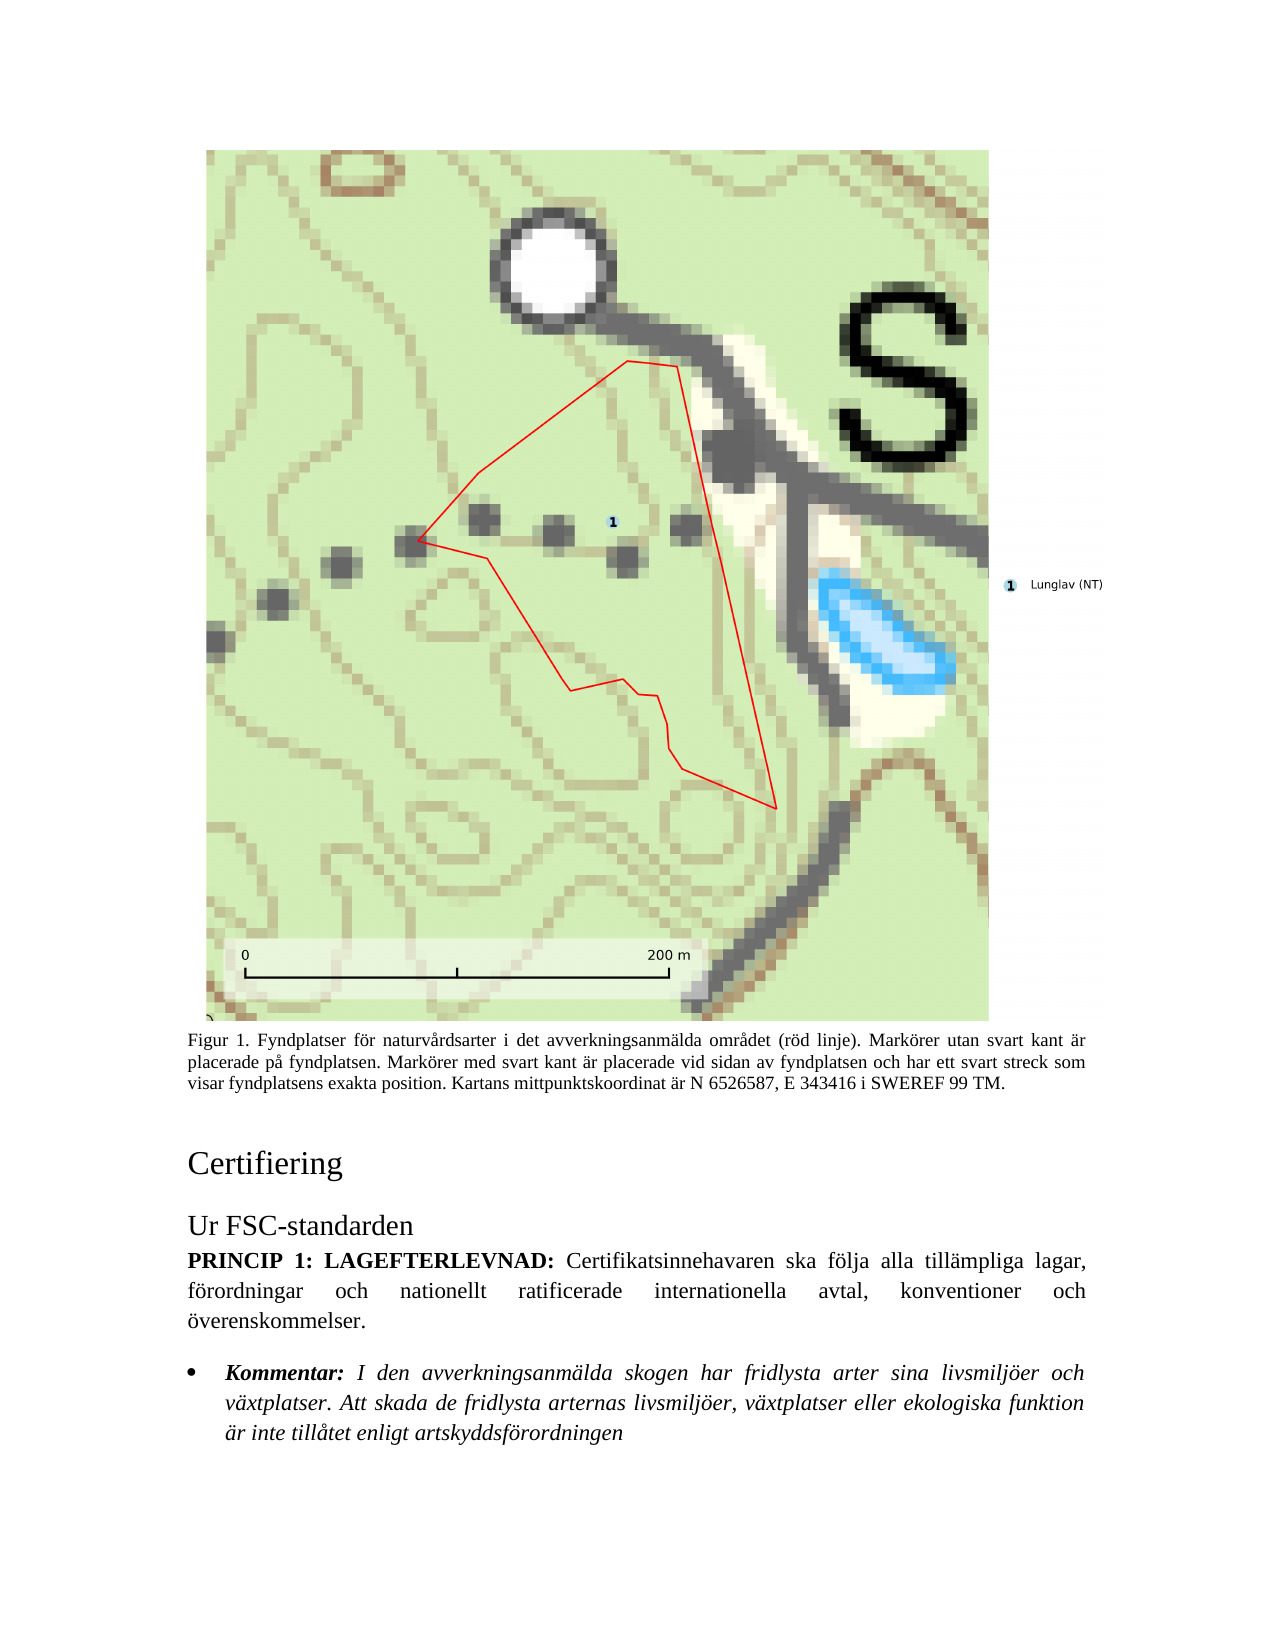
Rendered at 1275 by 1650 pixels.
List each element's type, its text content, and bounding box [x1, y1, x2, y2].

list Kommentar: I den avverkningsanmälda skogen har fridlysta arter sina livsmiljöer och växtplatser. Att skada de fridlysta arternas livsmiljöer, växtplatser eller ekologiska funktion är inte tillåtet enligt artskyddsförordningen [187, 1358, 1087, 1445]
subtitle Certifiering [187, 1144, 1087, 1182]
subtitle Ur FSC-standarden [187, 1208, 1087, 1242]
picture [206, 150, 1107, 1021]
text Figur 1. Fyndplatser för naturvårdsarter i det avverkningsanmälda området (röd linje). Markörer utan svart kant är placerade på fyndplatsen. Markörer med svart kant är placerade vid sidan av fyndplatsen och har ett svart streck som visar fyndplatsens exakta position. Kartans mittpunktskoordinat är N 6526587, E 343416 i SWEREF 99 TM. [187, 1029, 1087, 1094]
text PRINCIP 1: LAGEFTERLEVNAD: Certifikatsinnehavaren ska följa alla tillämpliga lagar, förordningar och nationellt ratificerade internationella avtal, konventioner och överenskommelser. [187, 1247, 1087, 1334]
